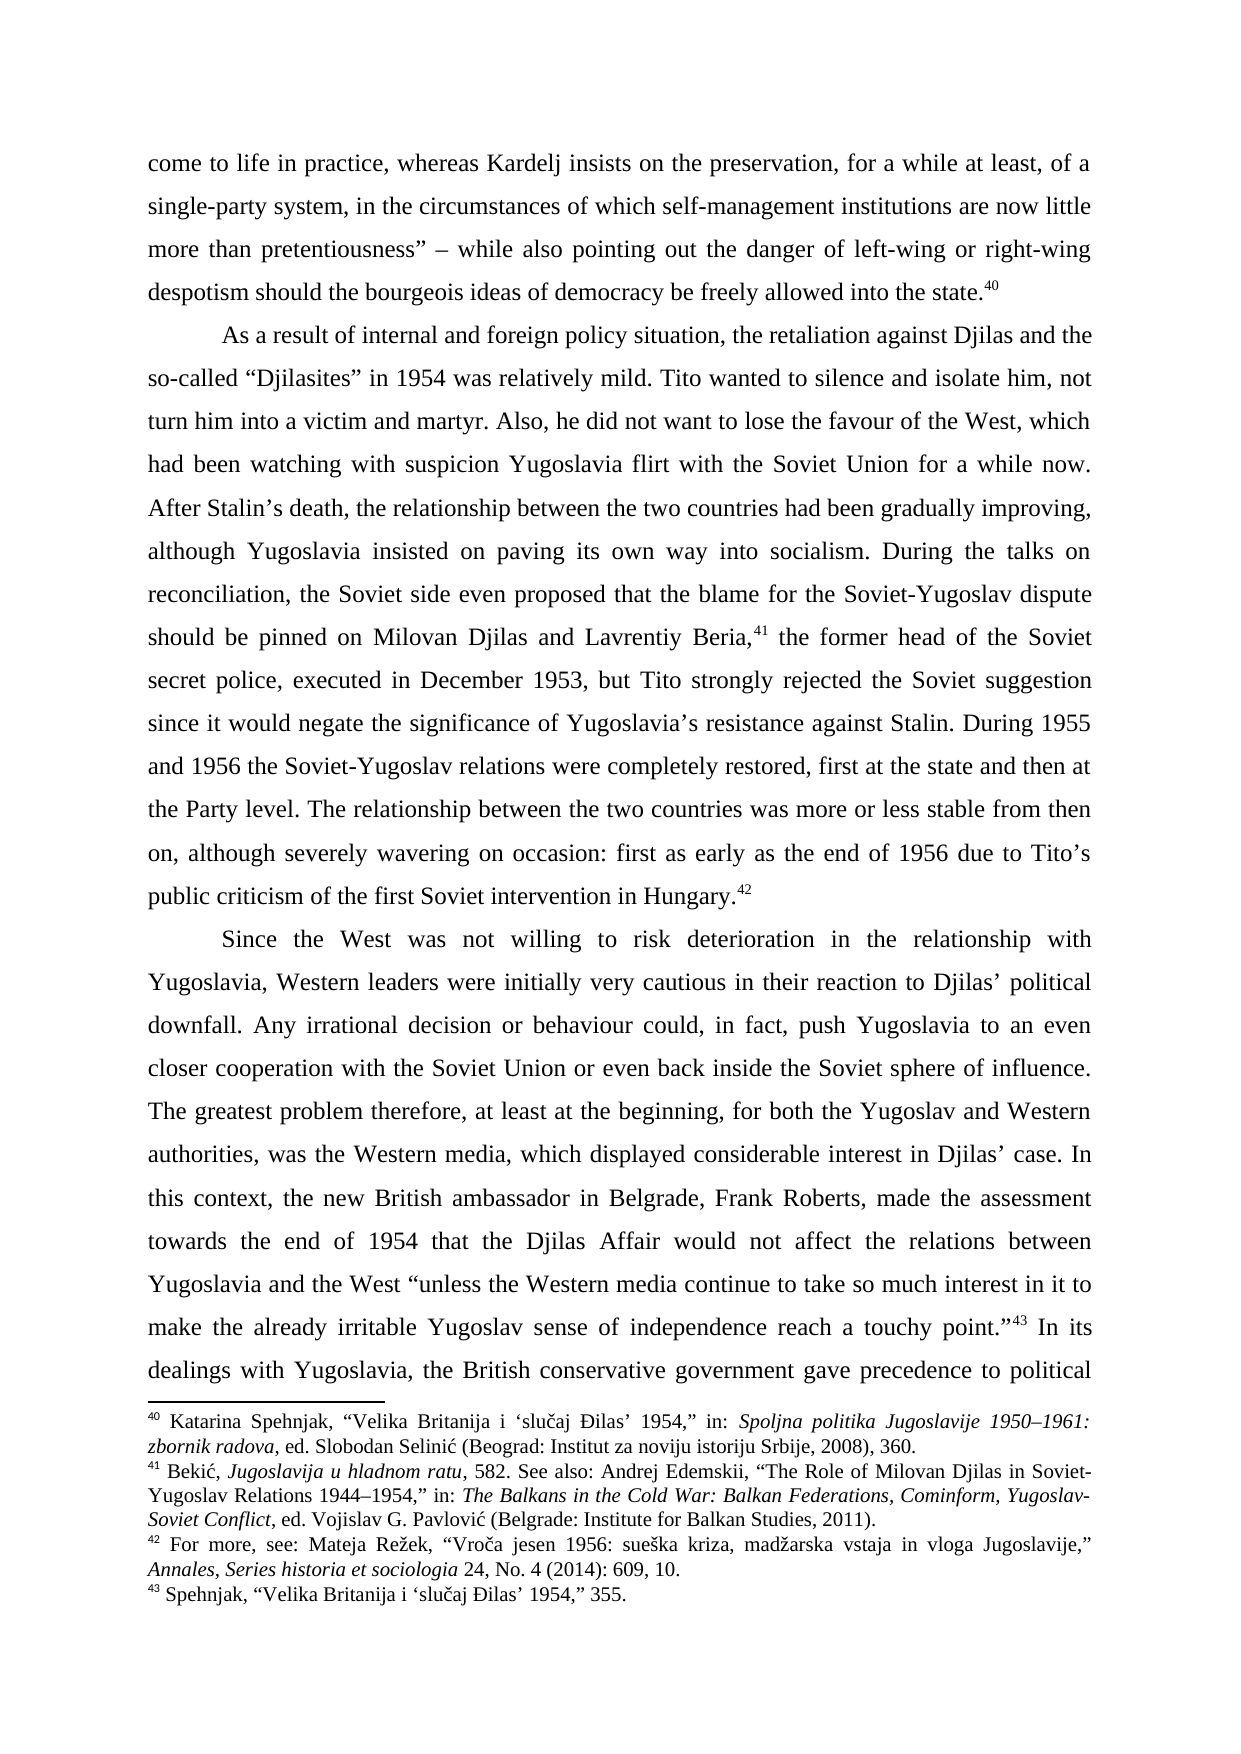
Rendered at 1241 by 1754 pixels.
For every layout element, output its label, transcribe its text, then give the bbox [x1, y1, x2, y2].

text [148, 148, 1093, 306]
text As a result of internal and foreign policy situation, the retaliation against Djilas and the so-called “Djilasites” in 1954 was relatively mild. Tito wanted to silence and isolate him, not turn him into a victim and martyr. Also, he did not want to lose the favour of the West, which had been watching with suspicion Yugoslavia flirt with the Soviet Union for a while now. After Stalin’s death, the relationship between the two countries had been gradually improving, although Yugoslavia insisted on paving its own way into socialism. During the talks on reconciliation, the Soviet side even proposed that the blame for the Soviet-Yugoslav dispute should be pinned on Milovan Djilas and Lavrentiy Beria, the former head of the Soviet secret police, executed in December 1953, but Tito strongly rejected the Soviet suggestion since it would negate the significance of Yugoslavia’s resistance against Stalin. During 1955 and 1956 the Soviet-Yugoslav relations were completely restored, first at the state and then at the Party level. The relationship between the two countries was more or less stable from then on, although severely wavering on occasion: first as early as the end of 1956 due to Tito’s public criticism of the first Soviet intervention in Hungary. [148, 320, 1093, 909]
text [148, 924, 1093, 1384]
